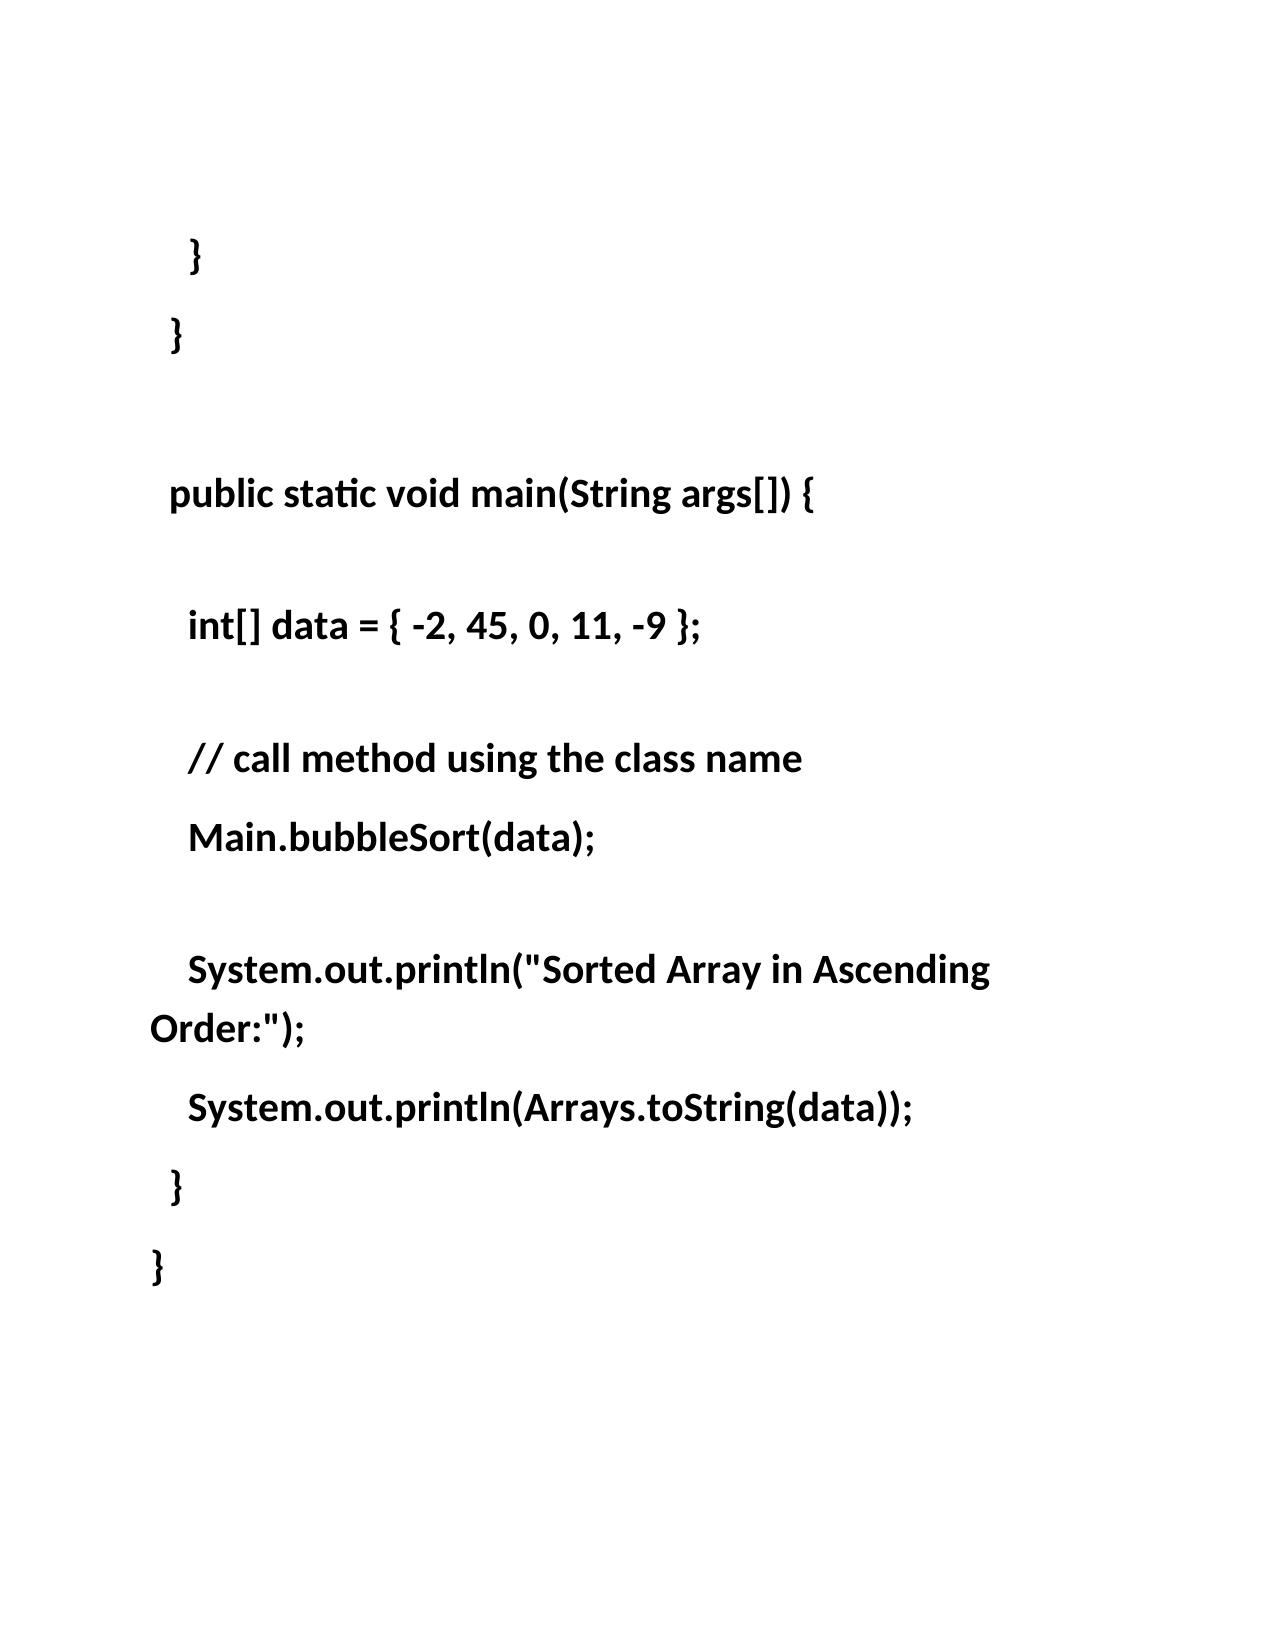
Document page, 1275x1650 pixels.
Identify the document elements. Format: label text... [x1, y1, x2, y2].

text // call method using the class name [150, 732, 1125, 782]
text System.out.println(Arrays.toString(data)); [150, 1081, 1125, 1132]
text int[] data = { -2, 45, 0, 11, -9 }; [150, 599, 1125, 650]
text Main.bubbleSort(data); [150, 811, 1125, 862]
text } [150, 229, 1125, 280]
text } [150, 1160, 1125, 1211]
text } [150, 1239, 1125, 1290]
text System.out.println("Sorted Array in Ascending Order:"); [150, 943, 1125, 1052]
text public static void main(String args[]) { [150, 467, 1125, 518]
text } [150, 308, 1125, 359]
